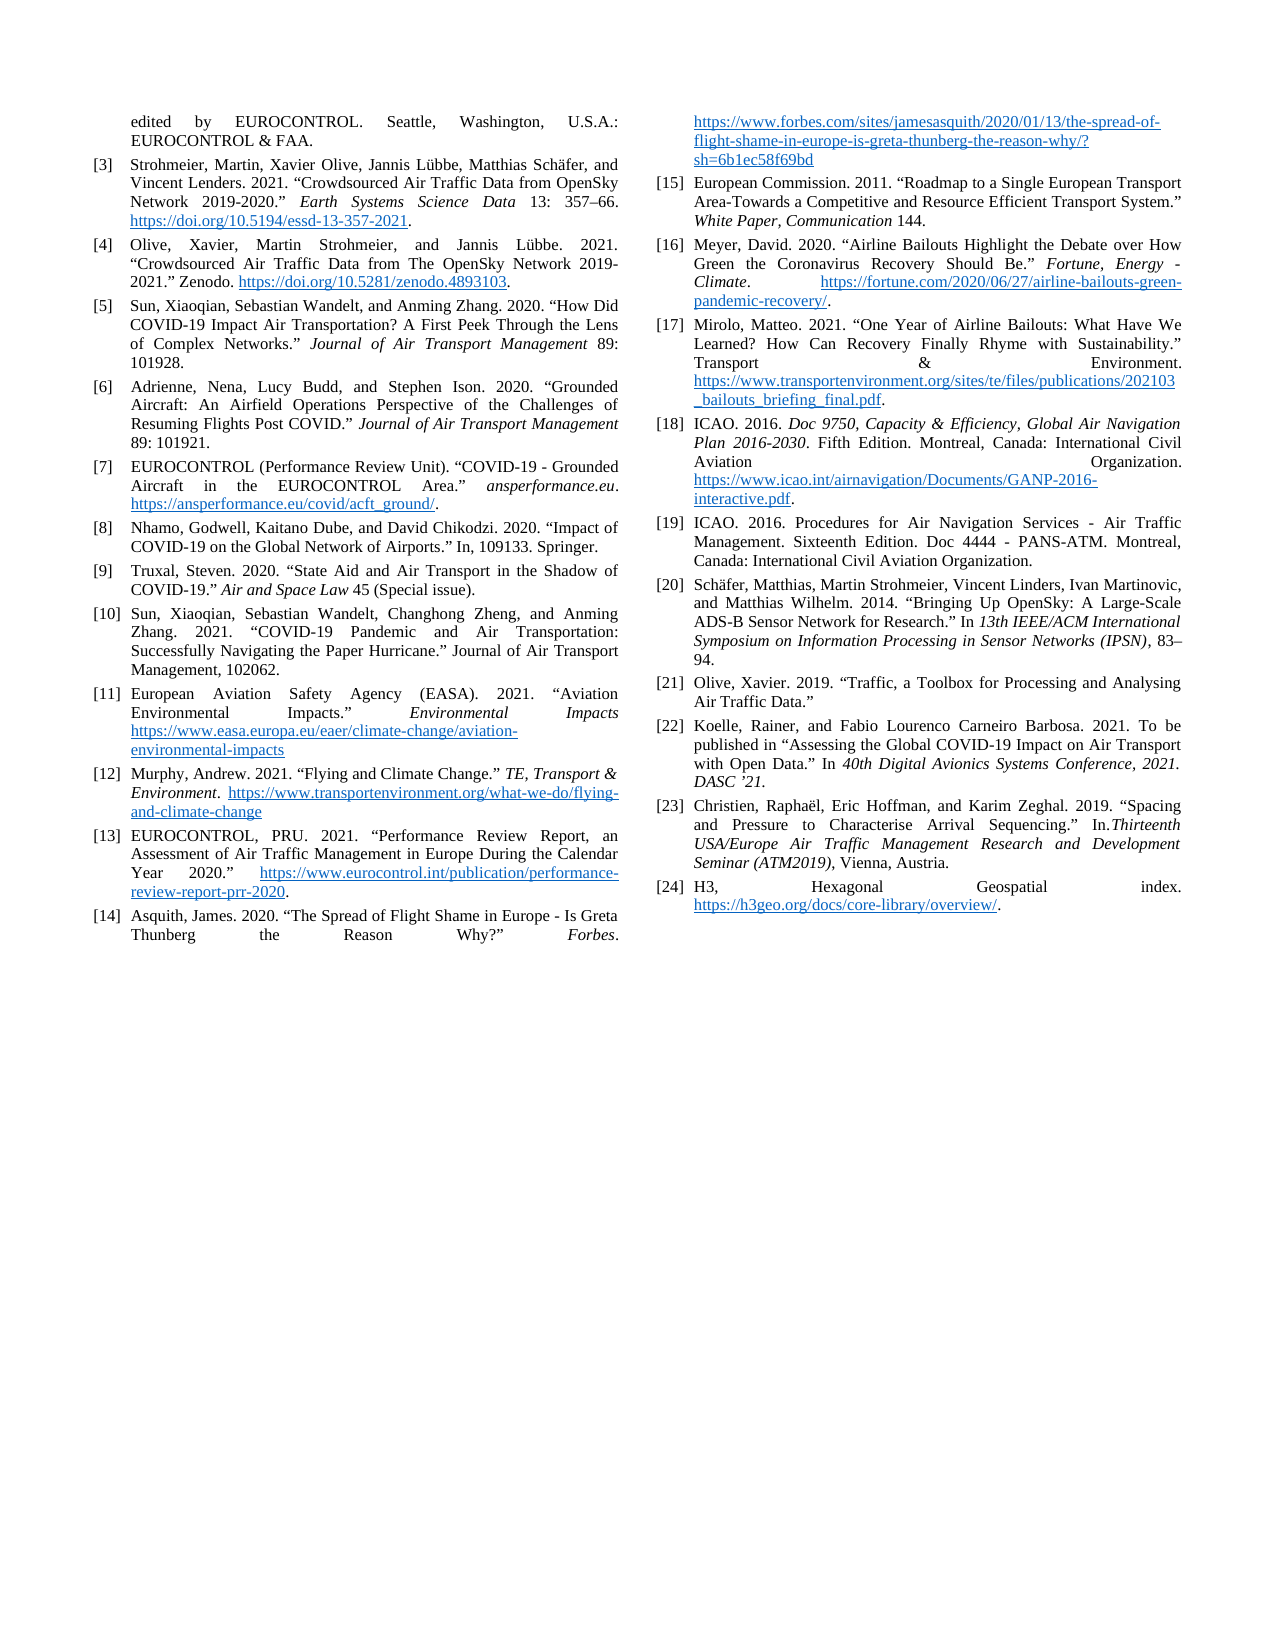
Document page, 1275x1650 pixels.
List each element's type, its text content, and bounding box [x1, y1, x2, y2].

text Koelle, Rainer, and Fabio Lourenco Carneiro Barbosa. 2021. To be published in “Assessing the Global COVID-19 Impact on Air Transport with Open Data.” In 40th Digital Avionics Systems Conference, 2021. DASC ’21. [656, 717, 1182, 792]
text EUROCONTROL, PRU. 2021. “Performance Review Report, an Assessment of Air Traffic Management in Europe During the Calendar Year 2020.” https://www.eurocontrol.int/publication/performance-review-report-prr-2020. [93, 826, 619, 901]
text Adrienne, Nena, Lucy Budd, and Stephen Ison. 2020. “Grounded Aircraft: An Airfield Operations Perspective of the Challenges of Resuming Flights Post COVID.” Journal of Air Transport Management 89: 101921. [93, 377, 619, 452]
text ICAO. 2016. Doc 9750, Capacity & Efficiency, Global Air Navigation Plan 2016-2030. Fifth Edition. Montreal, Canada: International Civil Aviation Organization. https://www.icao.int/airnavigation/Documents/GANP-2016-interactive.pdf. [656, 414, 1182, 508]
text Sun, Xiaoqian, Sebastian Wandelt, Changhong Zheng, and Anming Zhang. 2021. “COVID-19 Pandemic and Air Transportation: Successfully Navigating the Paper Hurricane.” Journal of Air Transport Management, 102062. [93, 604, 619, 679]
text Meyer, David. 2020. “Airline Bailouts Highlight the Debate over How Green the Coronavirus Recovery Should Be.” Fortune, Energy - Climate. https://fortune.com/2020/06/27/airline-bailouts-green-pandemic-recovery/. [656, 235, 1182, 310]
text Olive, Xavier, Martin Strohmeier, and Jannis Lübbe. 2021. “Crowdsourced Air Traffic Data from The OpenSky Network 2019-2021.” Zenodo. https://doi.org/10.5281/zenodo.4893103. [93, 235, 619, 292]
text Nhamo, Godwell, Kaitano Dube, and David Chikodzi. 2020. “Impact of COVID-19 on the Global Network of Airports.” In, 109133. Springer. [93, 519, 619, 556]
text Asquith, James. 2020. “The Spread of Flight Shame in Europe - Is Greta Thunberg the Reason Why?” Forbes. https://www.forbes.com/sites/jamesasquith/2020/01/13/the-spread-of-flight-shame-in-europe-is-greta-thunberg-the-reason-why/?sh=6b1ec58f69bd [93, 906, 619, 944]
text Truxal, Steven. 2020. “State Aid and Air Transport in the Shadow of COVID-19.” Air and Space Law 45 (Special issue). [93, 561, 619, 599]
text Asquith, James. 2020. “The Spread of Flight Shame in Europe - Is Greta Thunberg the Reason Why?” Forbes. https://www.forbes.com/sites/jamesasquith/2020/01/13/the-spread-of-flight-shame-in-europe-is-greta-thunberg-the-reason-why/?sh=6b1ec58f69bd [656, 112, 1182, 169]
text Olive, Xavier. 2019. “Traffic, a Toolbox for Processing and Analysing Air Traffic Data.” [656, 674, 1182, 711]
text Schäfer, Matthias, Martin Strohmeier, Vincent Linders, Ivan Martinovic, and Matthias Wilhelm. 2014. “Bringing Up OpenSky: A Large-Scale ADS-B Sensor Network for Research.” In 13th IEEE/ACM International Symposium on Information Processing in Sensor Networks (IPSN), 83–94. [656, 575, 1182, 669]
text Sun, Xiaoqian, Sebastian Wandelt, and Anming Zhang. 2020. “How Did COVID-19 Impact Air Transportation? A First Peek Through the Lens of Complex Networks.” Journal of Air Transport Management 89: 101928. [93, 297, 619, 372]
text Christien, Raphaël, Eric Hoffman, and Karim Zeghal. 2019. “Spacing and Pressure to Characterise Arrival Sequencing.” In.Thirteenth USA/Europe Air Traffic Management Research and Development Seminar (ATM2019), Vienna, Austria. [656, 797, 1182, 872]
text ICAO. 2016. Procedures for Air Navigation Services - Air Traffic Management. Sixteenth Edition. Doc 4444 - PANS-ATM. Montreal, Canada: International Civil Aviation Organization. [656, 513, 1182, 570]
text Strohmeier, Martin, Xavier Olive, Jannis Lübbe, Matthias Schäfer, and Vincent Lenders. 2021. “Crowdsourced Air Traffic Data from OpenSky Network 2019-2020.” Earth Systems Science Data 13: 357–66. https://doi.org/10.5194/essd-13-357-2021. [93, 155, 619, 230]
text Mirolo, Matteo. 2021. “One Year of Airline Bailouts: What Have We Learned? How Can Recovery Finally Rhyme with Sustainability.” Transport & Environment. https://www.transportenvironment.org/sites/te/files/publications/202103_bailouts_briefing_final.pdf. [656, 316, 1182, 409]
text EUROCONTROL (Performance Review Unit). “COVID-19 - Grounded Aircraft in the EUROCONTROL Area.” ansperformance.eu. https://ansperformance.eu/covid/acft_ground/. [93, 457, 619, 513]
text H3, Hexagonal Geospatial index. https://h3geo.org/docs/core-library/overview/. [656, 877, 1182, 914]
text European Commission. 2011. “Roadmap to a Single European Transport Area-Towards a Competitive and Resource Efficient Transport System.” White Paper, Communication 144. [656, 174, 1182, 230]
text European Aviation Safety Agency (EASA). 2021. “Aviation Environmental Impacts.” Environmental Impacts https://www.easa.europa.eu/eaer/climate-change/aviation-environmental-impacts [93, 684, 619, 759]
text Murphy, Andrew. 2021. “Flying and Climate Change.” TE, Transport & Environment. https://www.transportenvironment.org/what-we-do/flying-and-climate-change [93, 764, 619, 821]
